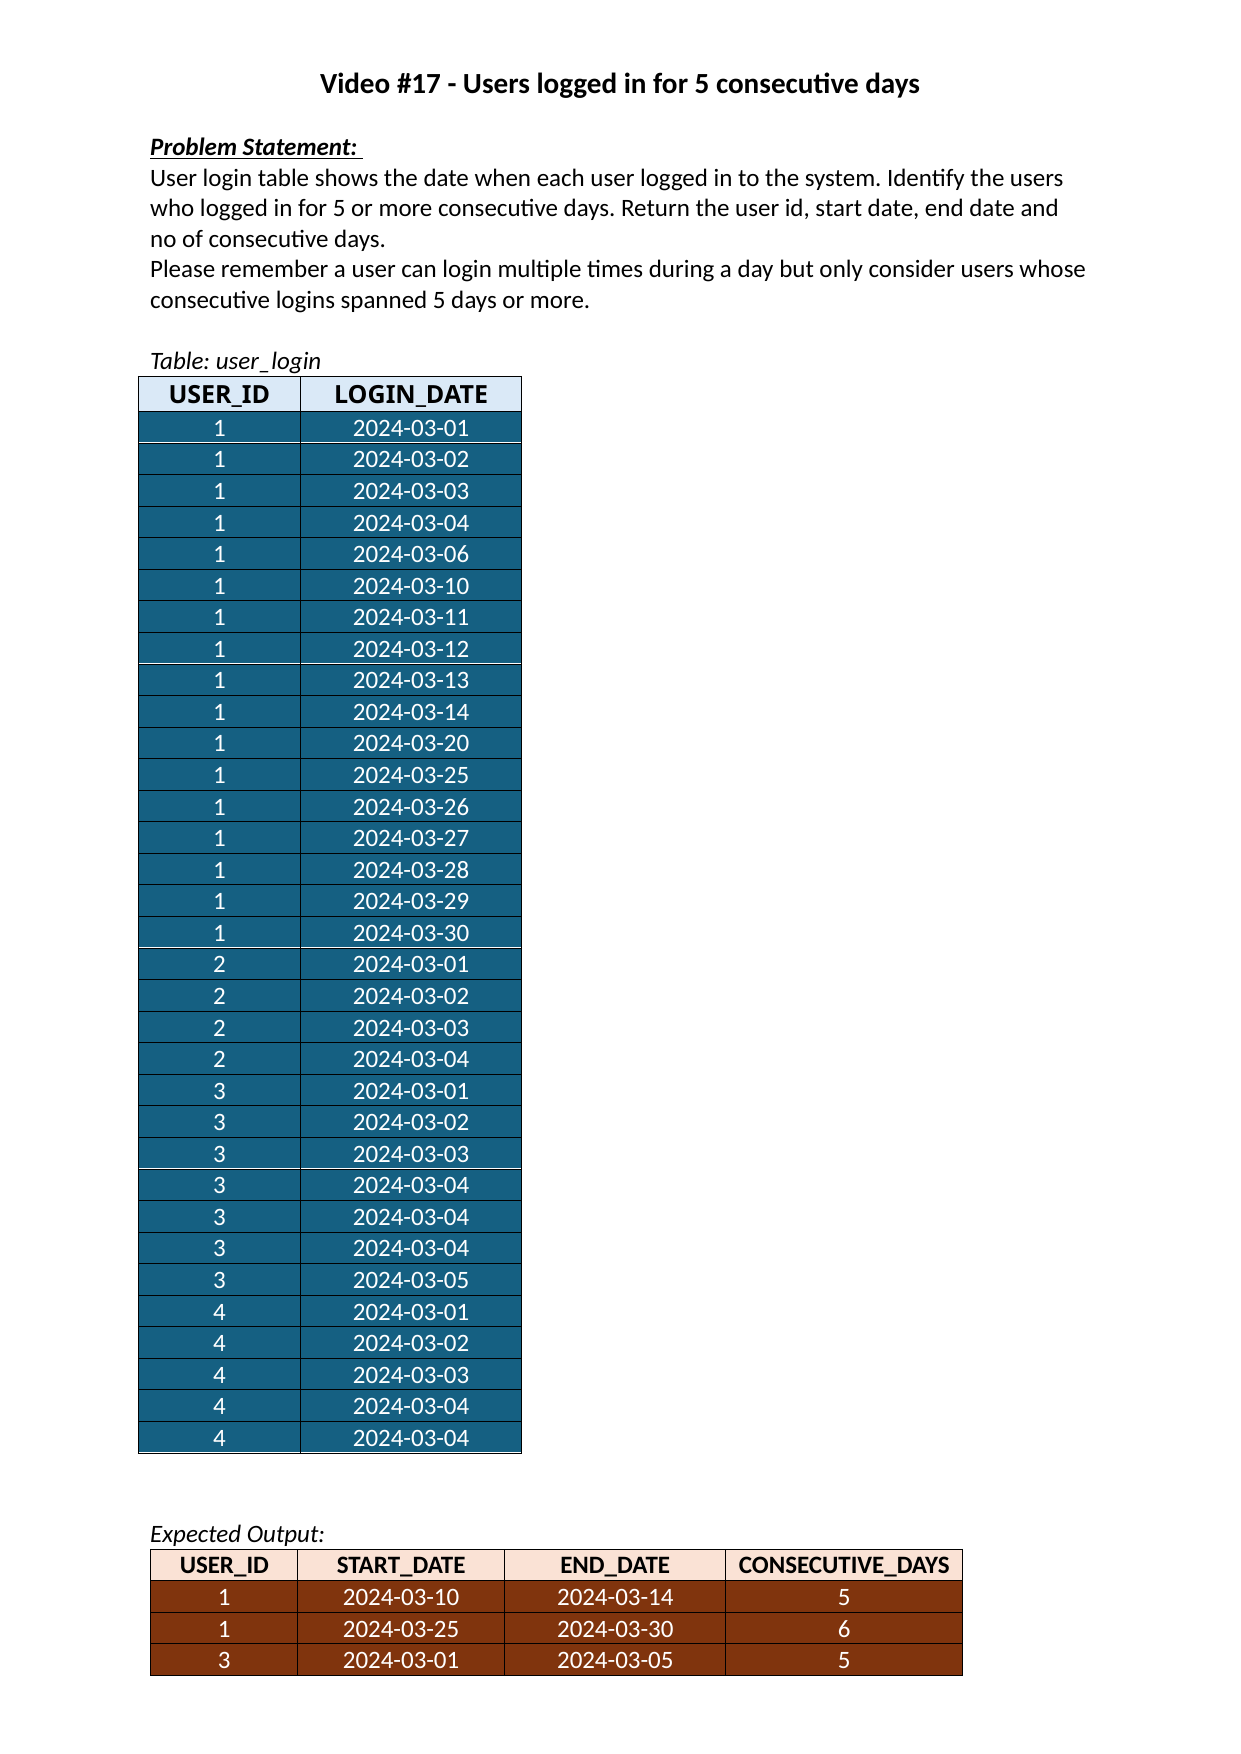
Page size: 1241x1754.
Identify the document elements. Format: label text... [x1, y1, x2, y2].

table_cell 2024-03-06 [301, 538, 521, 569]
table_cell 2024-03-27 [301, 822, 521, 853]
text Problem Statement: [150, 132, 1090, 162]
table_cell 3 [139, 1138, 300, 1168]
table_cell 2024-03-29 [301, 885, 521, 916]
text Expected Output: [150, 1518, 1090, 1549]
table_cell 3 [139, 1106, 300, 1137]
table_cell 1 [139, 728, 300, 758]
table_cell 2024-03-26 [301, 791, 521, 821]
table_cell 1 [139, 759, 300, 790]
table_cell 2024-03-28 [301, 854, 521, 884]
table_cell 1 [139, 475, 300, 506]
table_cell 2024-03-04 [301, 1043, 521, 1074]
table_cell 2 [139, 980, 300, 1011]
table_cell 2024-03-25 [301, 759, 521, 790]
table_cell 1 [139, 791, 300, 821]
table_cell 2024-03-02 [301, 1327, 521, 1358]
table_cell 2024-03-01 [301, 1296, 521, 1326]
table_header CONSECUTIVE_DAYS [726, 1550, 962, 1580]
table_cell 2024-03-03 [301, 1359, 521, 1389]
table_cell 2024-03-04 [301, 1170, 521, 1200]
table_cell 1 [139, 665, 300, 695]
table_cell 2024-03-04 [301, 1422, 521, 1452]
table_header LOGIN_DATE [301, 377, 521, 411]
table_cell 1 [151, 1613, 297, 1643]
table_cell 2024-03-25 [298, 1613, 504, 1643]
table_cell 1 [139, 538, 300, 569]
table_cell 2024-03-10 [298, 1581, 504, 1612]
table_cell 1 [151, 1581, 297, 1612]
table_cell 4 [139, 1296, 300, 1326]
table_cell 2024-03-01 [298, 1644, 504, 1675]
text Video #17 - Users logged in for 5 consecutive days [150, 65, 1090, 101]
table_cell 2024-03-13 [301, 665, 521, 695]
table_cell 2024-03-03 [301, 475, 521, 506]
table_cell 2024-03-02 [301, 980, 521, 1011]
table_cell 2024-03-03 [301, 1012, 521, 1042]
table_cell 3 [139, 1170, 300, 1200]
table_cell 2024-03-02 [301, 444, 521, 474]
table_header USER_ID [139, 377, 300, 411]
table_cell 1 [139, 822, 300, 853]
table_cell 6 [726, 1613, 962, 1643]
table_cell 2024-03-01 [301, 412, 521, 442]
table_header END_DATE [505, 1550, 725, 1580]
table_cell 4 [139, 1327, 300, 1358]
table_cell 3 [151, 1644, 297, 1675]
table_cell 2024-03-02 [301, 1106, 521, 1137]
table_cell 2024-03-05 [505, 1644, 725, 1675]
table_cell 2024-03-30 [301, 917, 521, 947]
table_cell 2024-03-20 [301, 728, 521, 758]
table_cell 1 [139, 601, 300, 632]
table_cell 2024-03-12 [301, 633, 521, 663]
table_cell 2024-03-14 [505, 1581, 725, 1612]
table_cell 1 [139, 854, 300, 884]
table_cell 3 [139, 1201, 300, 1232]
table_cell 2024-03-11 [301, 601, 521, 632]
text Table: user_login [150, 345, 1090, 376]
text User login table shows the date when each user logged in to the system. Identify the users who logged in for 5 or more consecutive days. Return the user id, start date, end date and no of consecutive days. [150, 162, 1090, 254]
table_cell 3 [139, 1264, 300, 1295]
table_cell 2024-03-04 [301, 1233, 521, 1263]
table_cell 5 [726, 1581, 962, 1612]
table_cell 1 [139, 917, 300, 947]
table_cell 5 [726, 1644, 962, 1675]
table_cell 2024-03-01 [301, 949, 521, 979]
table_cell 1 [139, 507, 300, 537]
table_cell 4 [139, 1390, 300, 1421]
table_cell 1 [139, 885, 300, 916]
table_cell 3 [139, 1075, 300, 1105]
table_cell 4 [139, 1359, 300, 1389]
table_cell 1 [139, 570, 300, 600]
table_cell 2 [139, 1012, 300, 1042]
table_cell 4 [139, 1422, 300, 1452]
table_cell 2 [139, 1043, 300, 1074]
table_cell 2024-03-04 [301, 1390, 521, 1421]
table_cell 1 [139, 444, 300, 474]
table_cell 2 [139, 949, 300, 979]
table_cell 2024-03-01 [301, 1075, 521, 1105]
table_cell 2024-03-30 [505, 1613, 725, 1643]
table_cell 1 [139, 412, 300, 442]
table_cell 1 [139, 633, 300, 663]
table_cell 2024-03-03 [301, 1138, 521, 1168]
table_cell 2024-03-14 [301, 696, 521, 727]
table_header START_DATE [298, 1550, 504, 1580]
table_header USER_ID [151, 1550, 297, 1580]
table_cell 2024-03-04 [301, 507, 521, 537]
table_cell 1 [139, 696, 300, 727]
table_cell 2024-03-04 [301, 1201, 521, 1232]
table_cell 2024-03-05 [301, 1264, 521, 1295]
table_cell 2024-03-10 [301, 570, 521, 600]
table_cell 3 [139, 1233, 300, 1263]
text Please remember a user can login multiple times during a day but only consider users whose consecutive logins spanned 5 days or more. [150, 254, 1090, 315]
